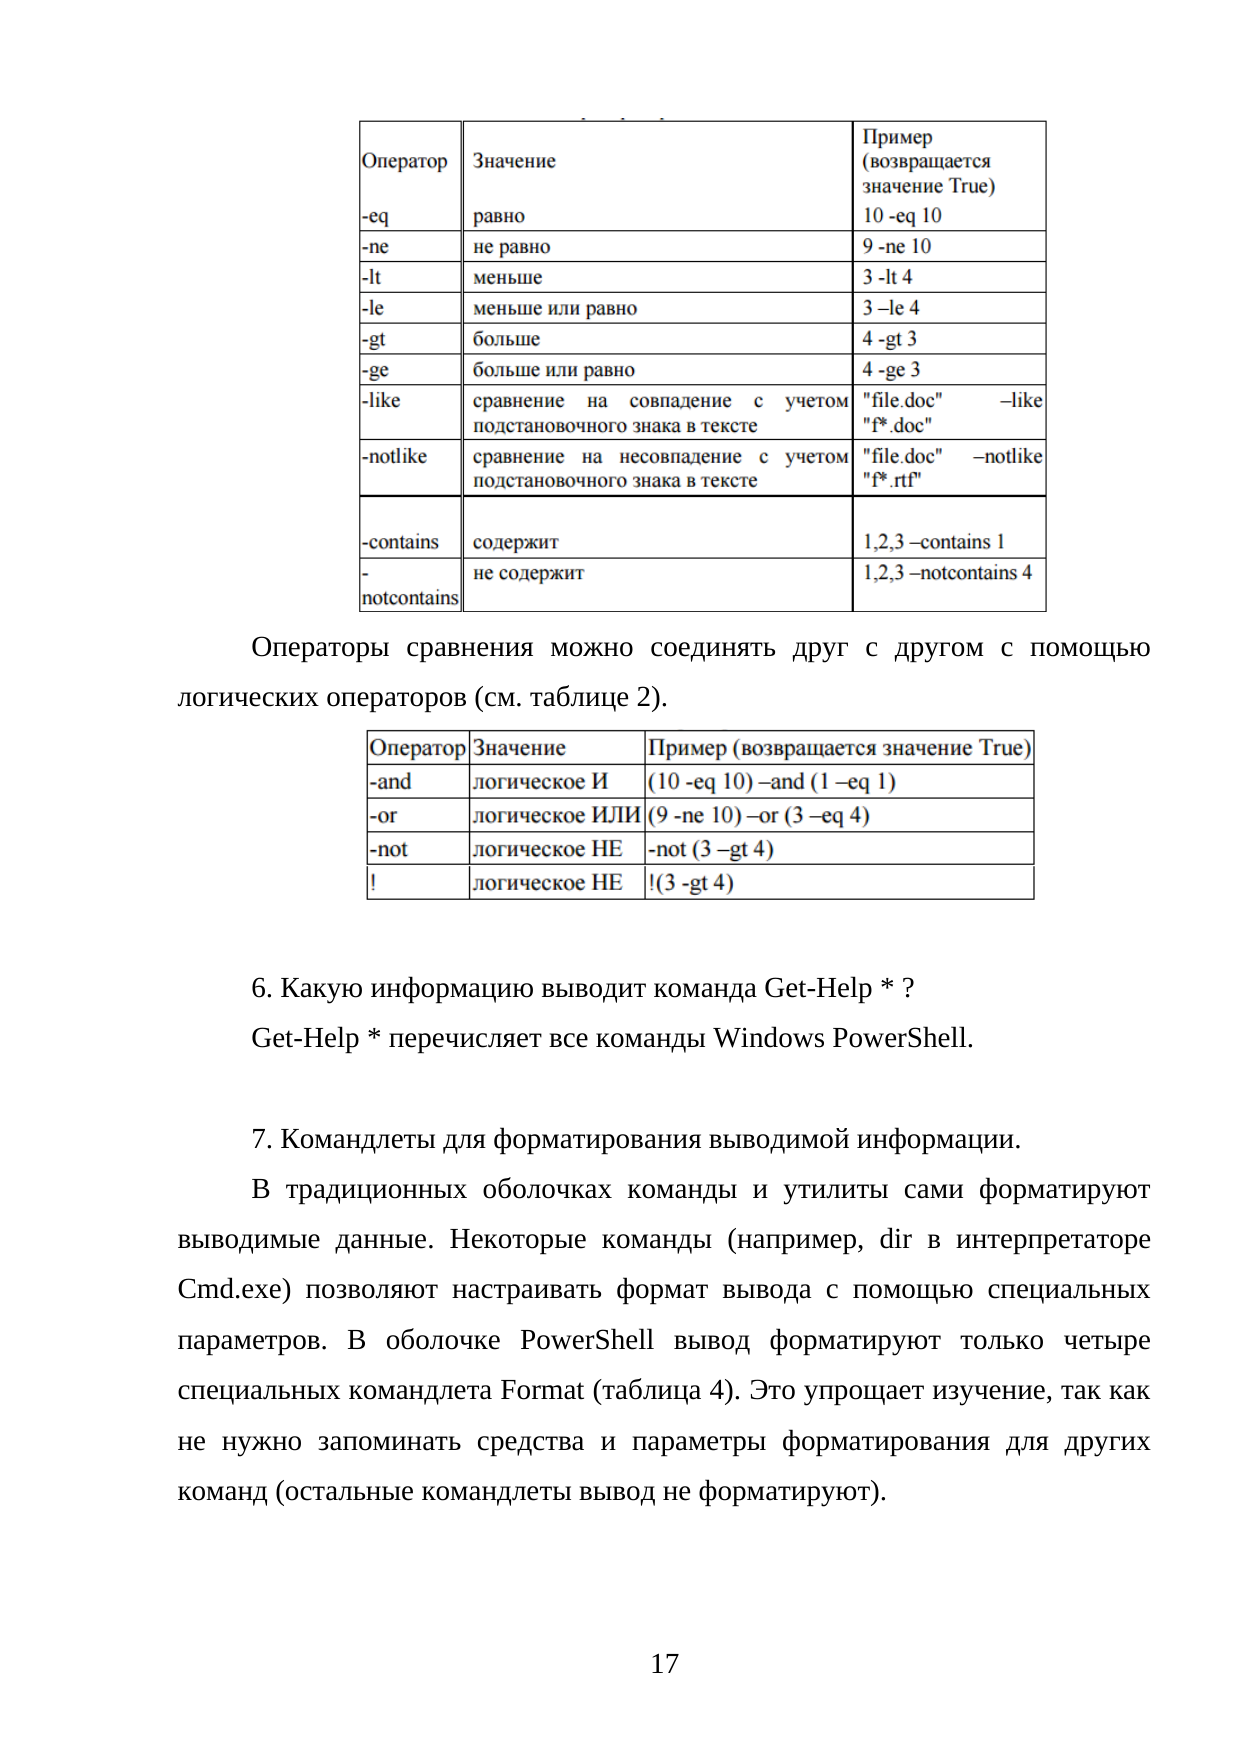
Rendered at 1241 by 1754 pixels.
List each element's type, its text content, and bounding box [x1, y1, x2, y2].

text Операторы сравнения можно соединять друг с другом с помощью логических операторов (см. таблице 2). [177, 629, 1152, 712]
text 7. Командлеты для форматирования выводимой информации. [177, 1121, 1152, 1154]
picture [361, 729, 1042, 903]
text 6. Какую информацию выводит команда Get-Help * ? [177, 970, 1152, 1003]
picture [350, 118, 1053, 612]
text В традиционных оболочках команды и утилиты сами форматируют выводимые данные. Некоторые команды (например, dir в интерпретаторе Cmd.exe) позволяют настраивать формат вывода с помощью специальных параметров. В оболочке PowerShell вывод форматируют только четыре специальных командлета Format (таблица 4). Это упрощает изучение, так как не нужно запоминать средства и параметры форматирования для других команд (остальные командлеты вывод не форматируют). [177, 1171, 1152, 1506]
text Get-Help * перечисляет все команды Windows PowerShell. [177, 1020, 1152, 1054]
